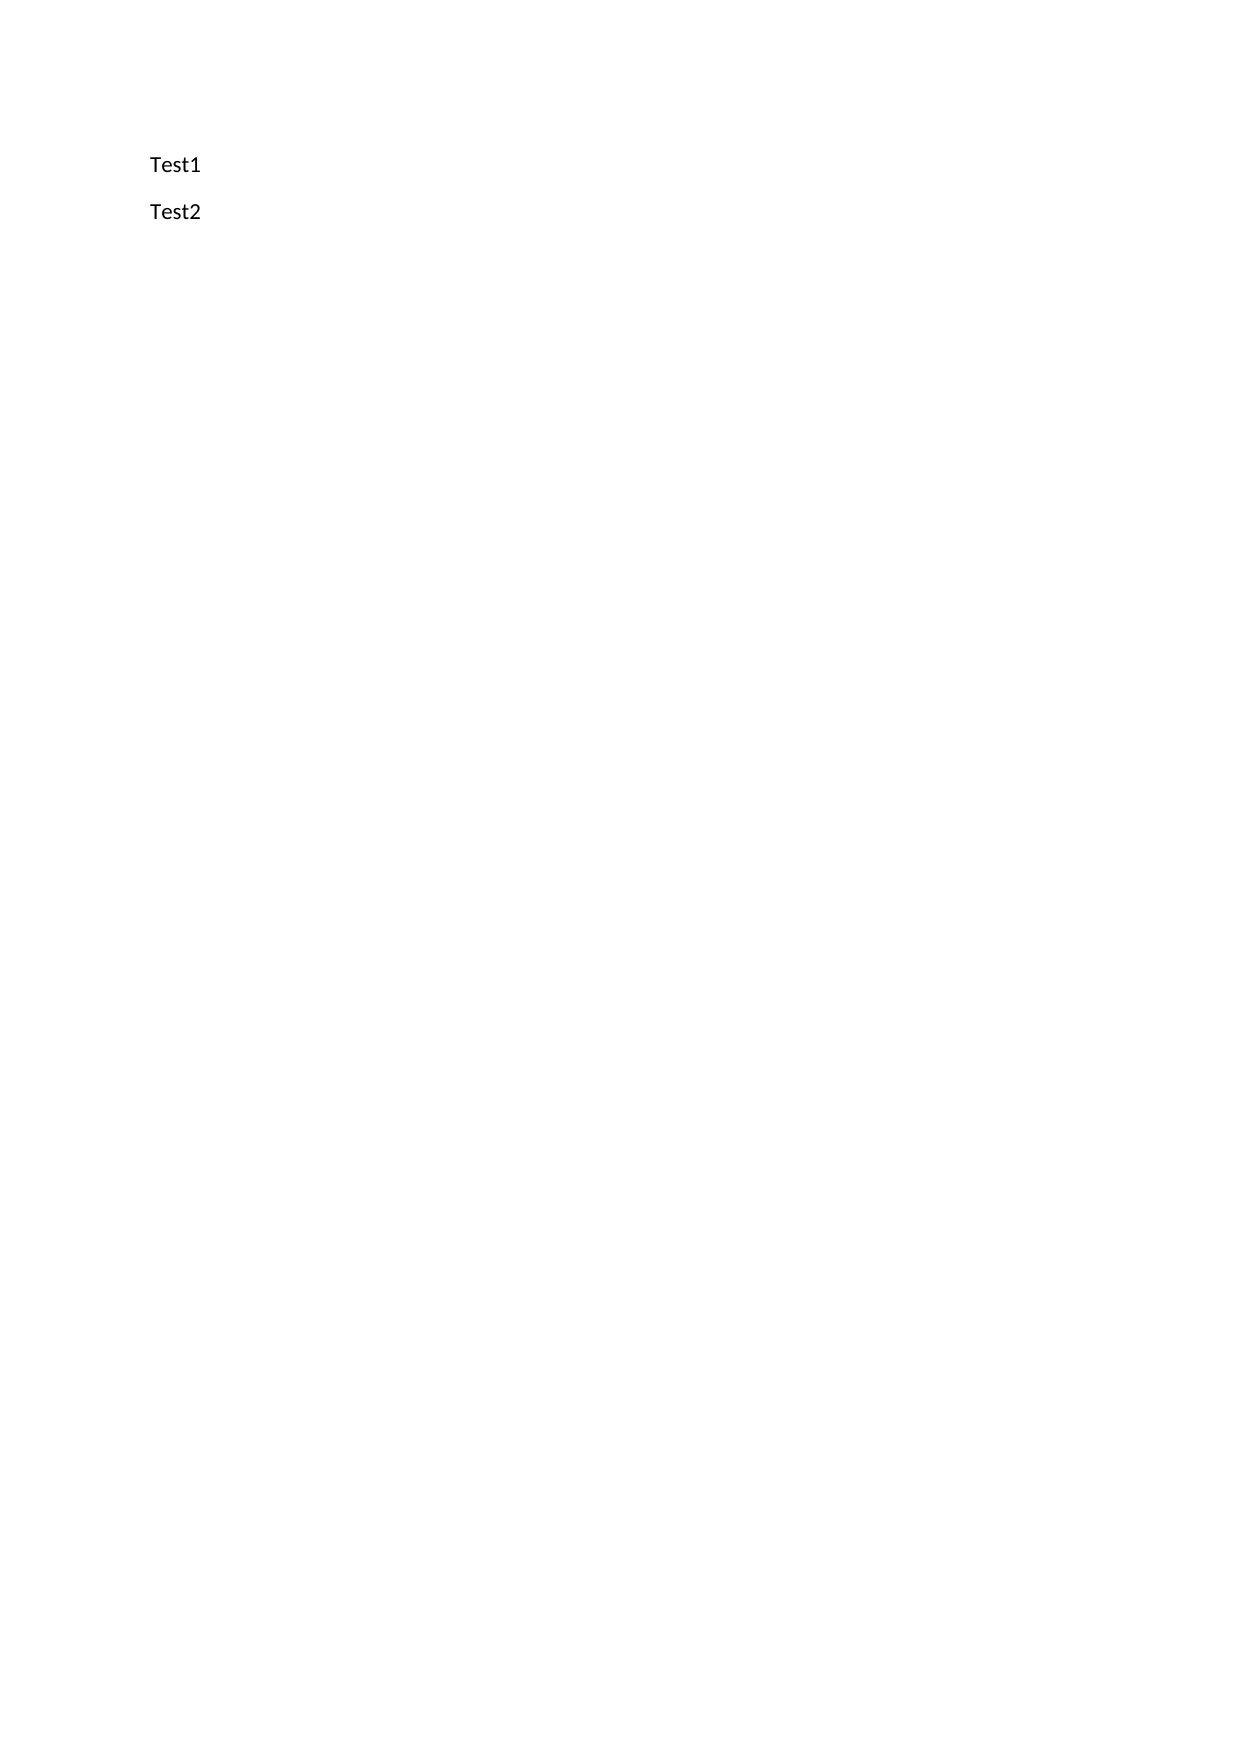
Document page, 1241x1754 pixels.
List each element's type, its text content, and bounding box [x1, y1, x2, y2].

text Test2 [150, 197, 1090, 225]
text Test1 [150, 150, 1090, 178]
